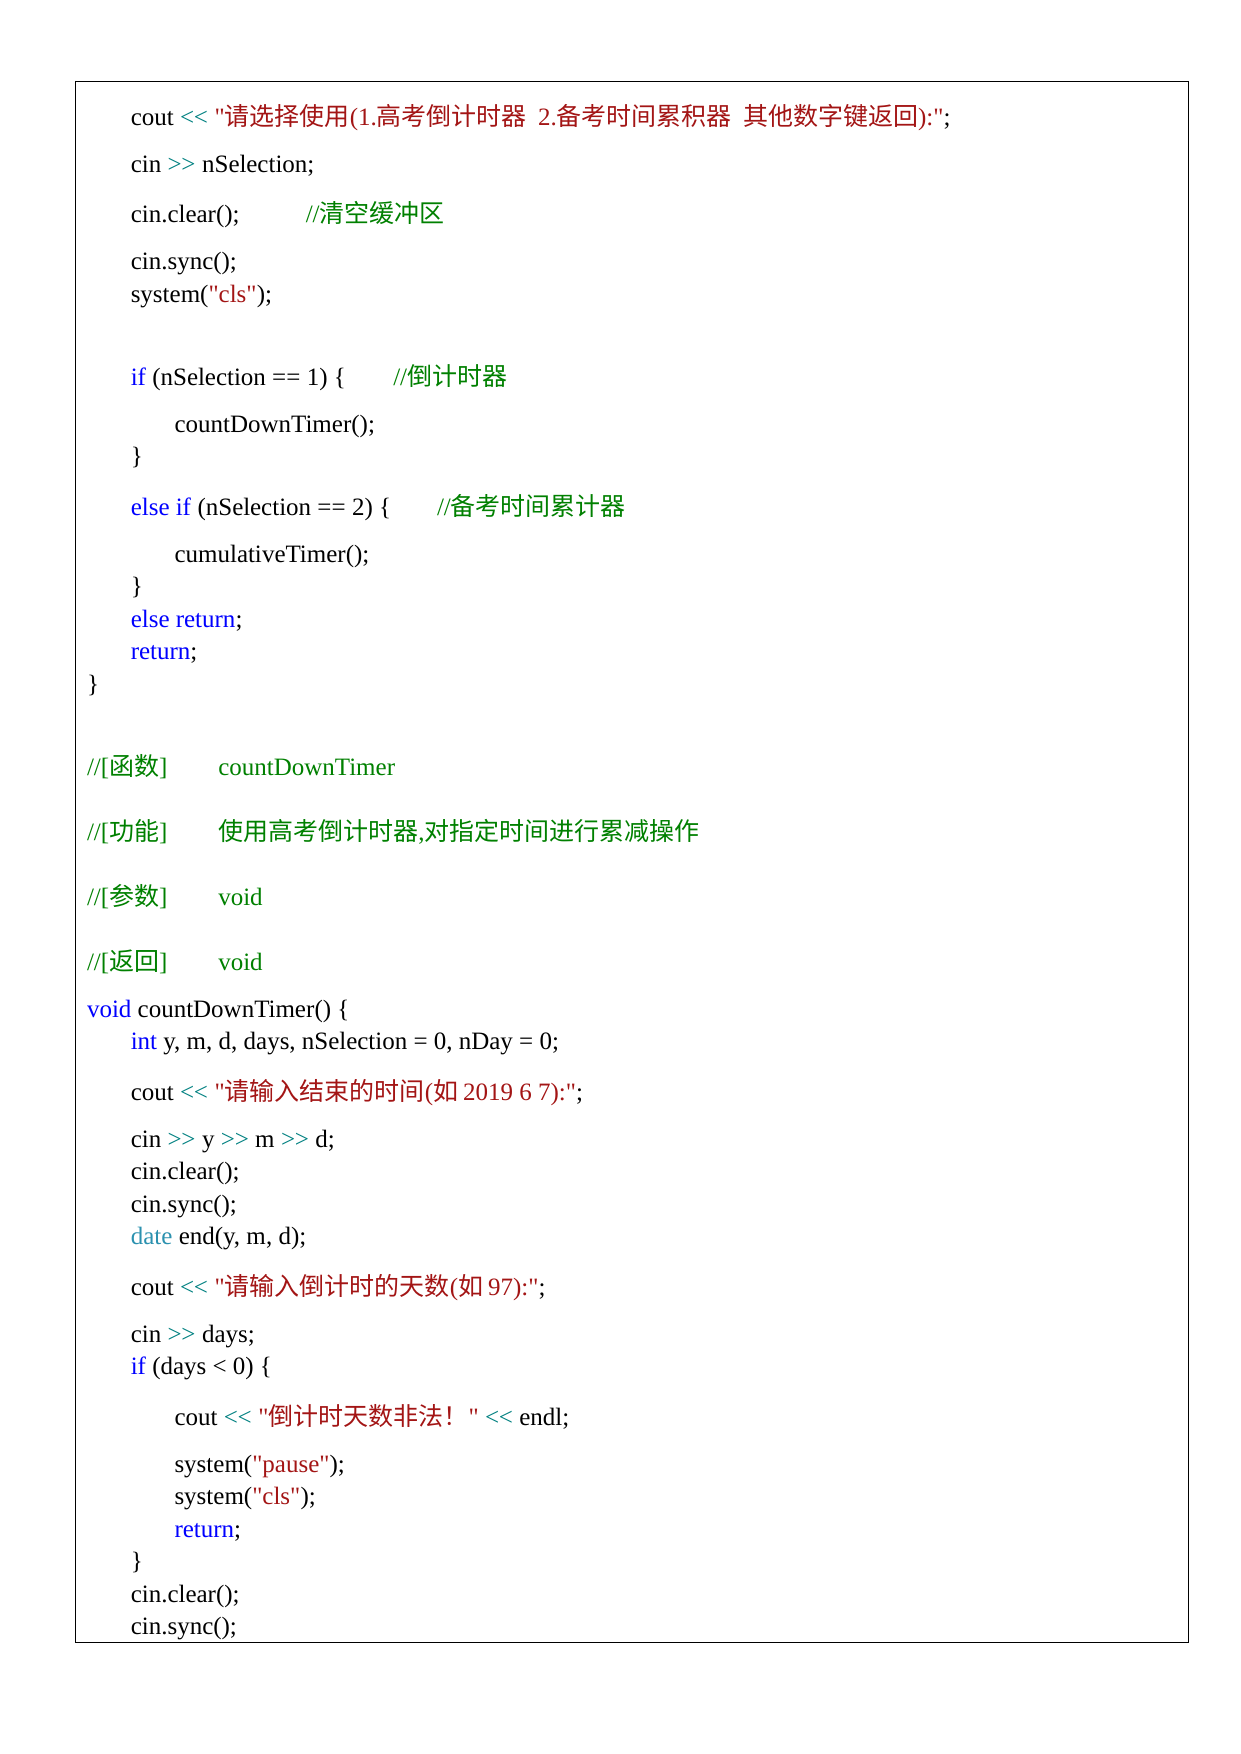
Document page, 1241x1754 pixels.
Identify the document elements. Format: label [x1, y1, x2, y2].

table_cell [76, 82, 1188, 1642]
